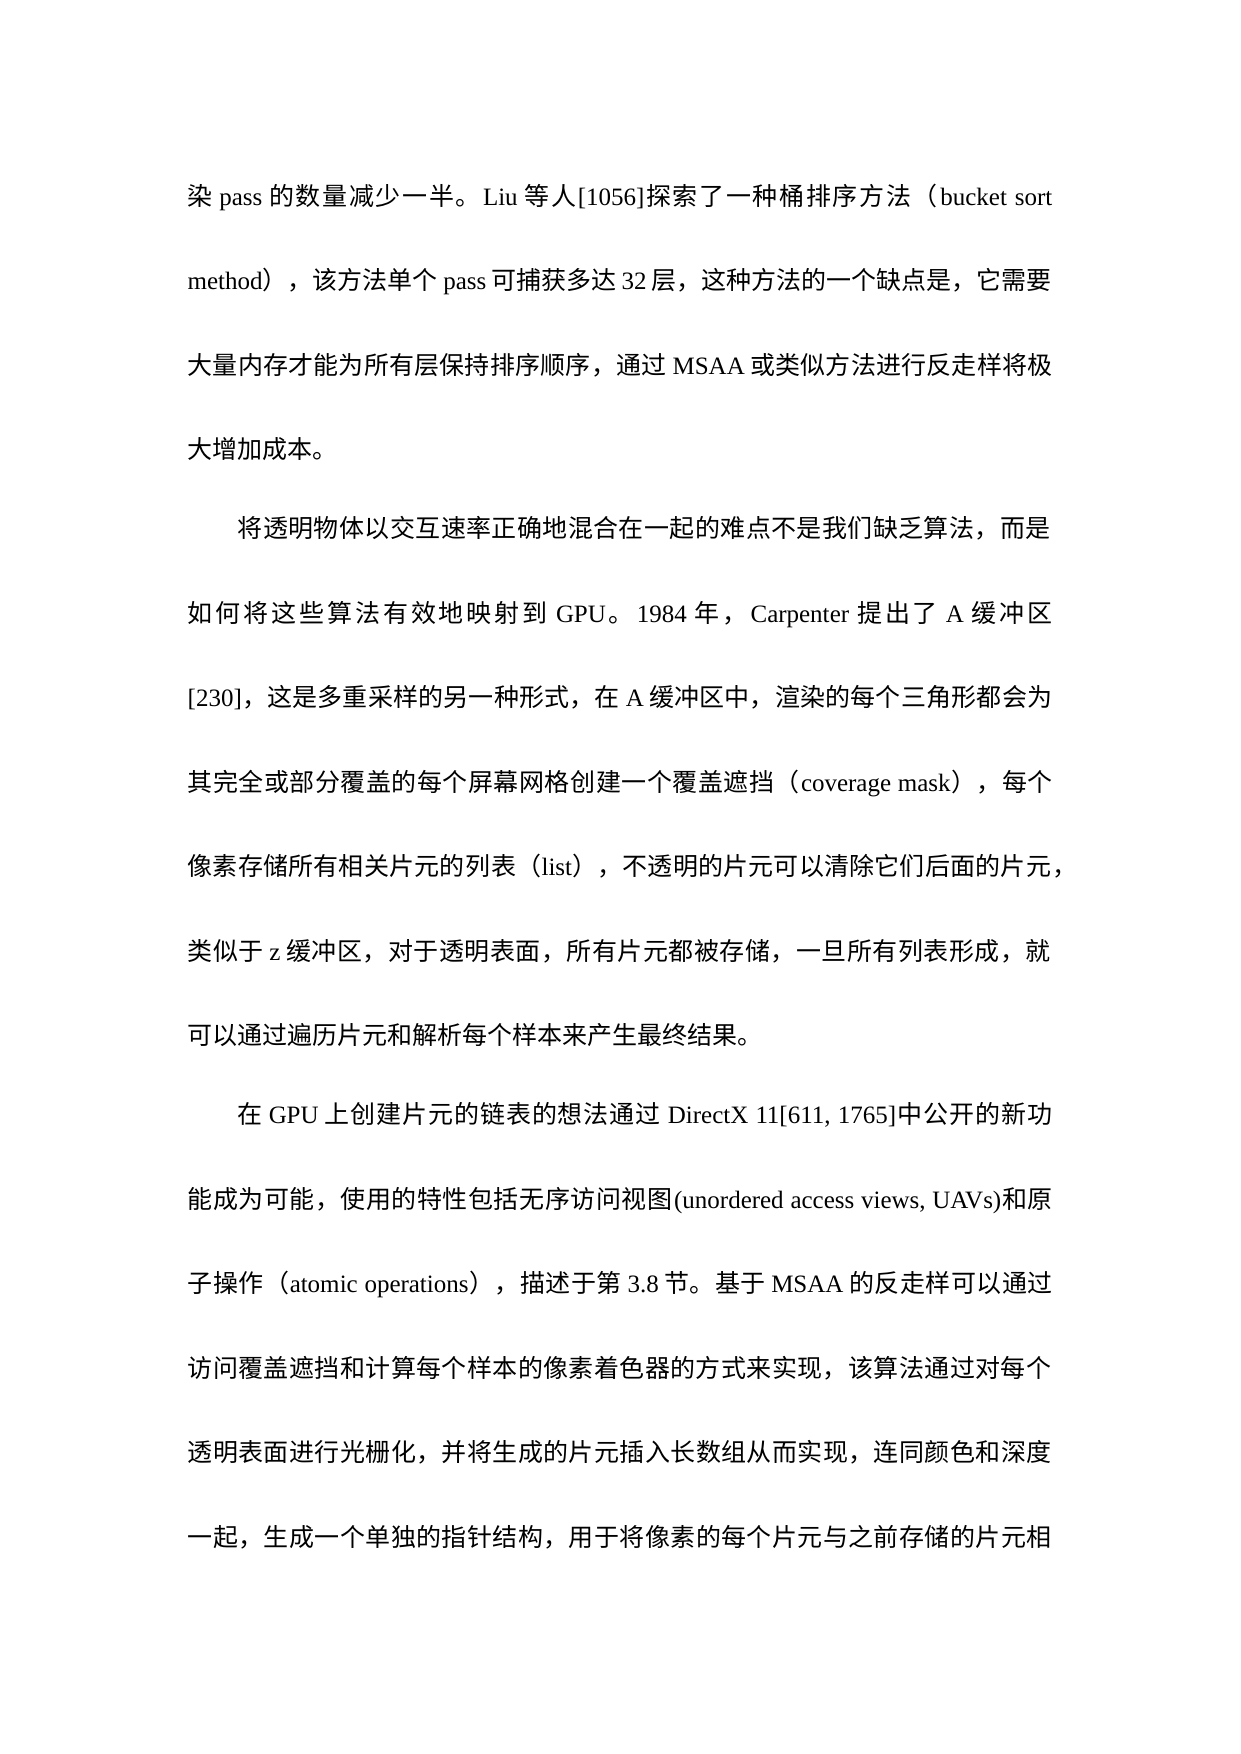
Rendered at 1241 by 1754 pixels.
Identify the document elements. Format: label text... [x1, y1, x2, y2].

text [187, 1080, 1053, 1568]
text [187, 162, 1053, 480]
text 将透明物体以交互速率正确地混合在一起的难点不是我们缺乏算法，而是如何将这些算法有效地映射到GPU。1984年，Carpenter提出了A缓冲区[230]，这是多重采样的另一种形式，在A缓冲区中，渲染的每个三角形都会为其完全或部分覆盖的每个屏幕网格创建一个覆盖遮挡（coverage mask），每个像素存储所有相关片元的列表（list），不透明的片元可以清除它们后面的片元，类似于z缓冲区，对于透明表面，所有片元都被存储，一旦所有列表形成，就可以通过遍历片元和解析每个样本来产生最终结果。 [187, 494, 1053, 1066]
